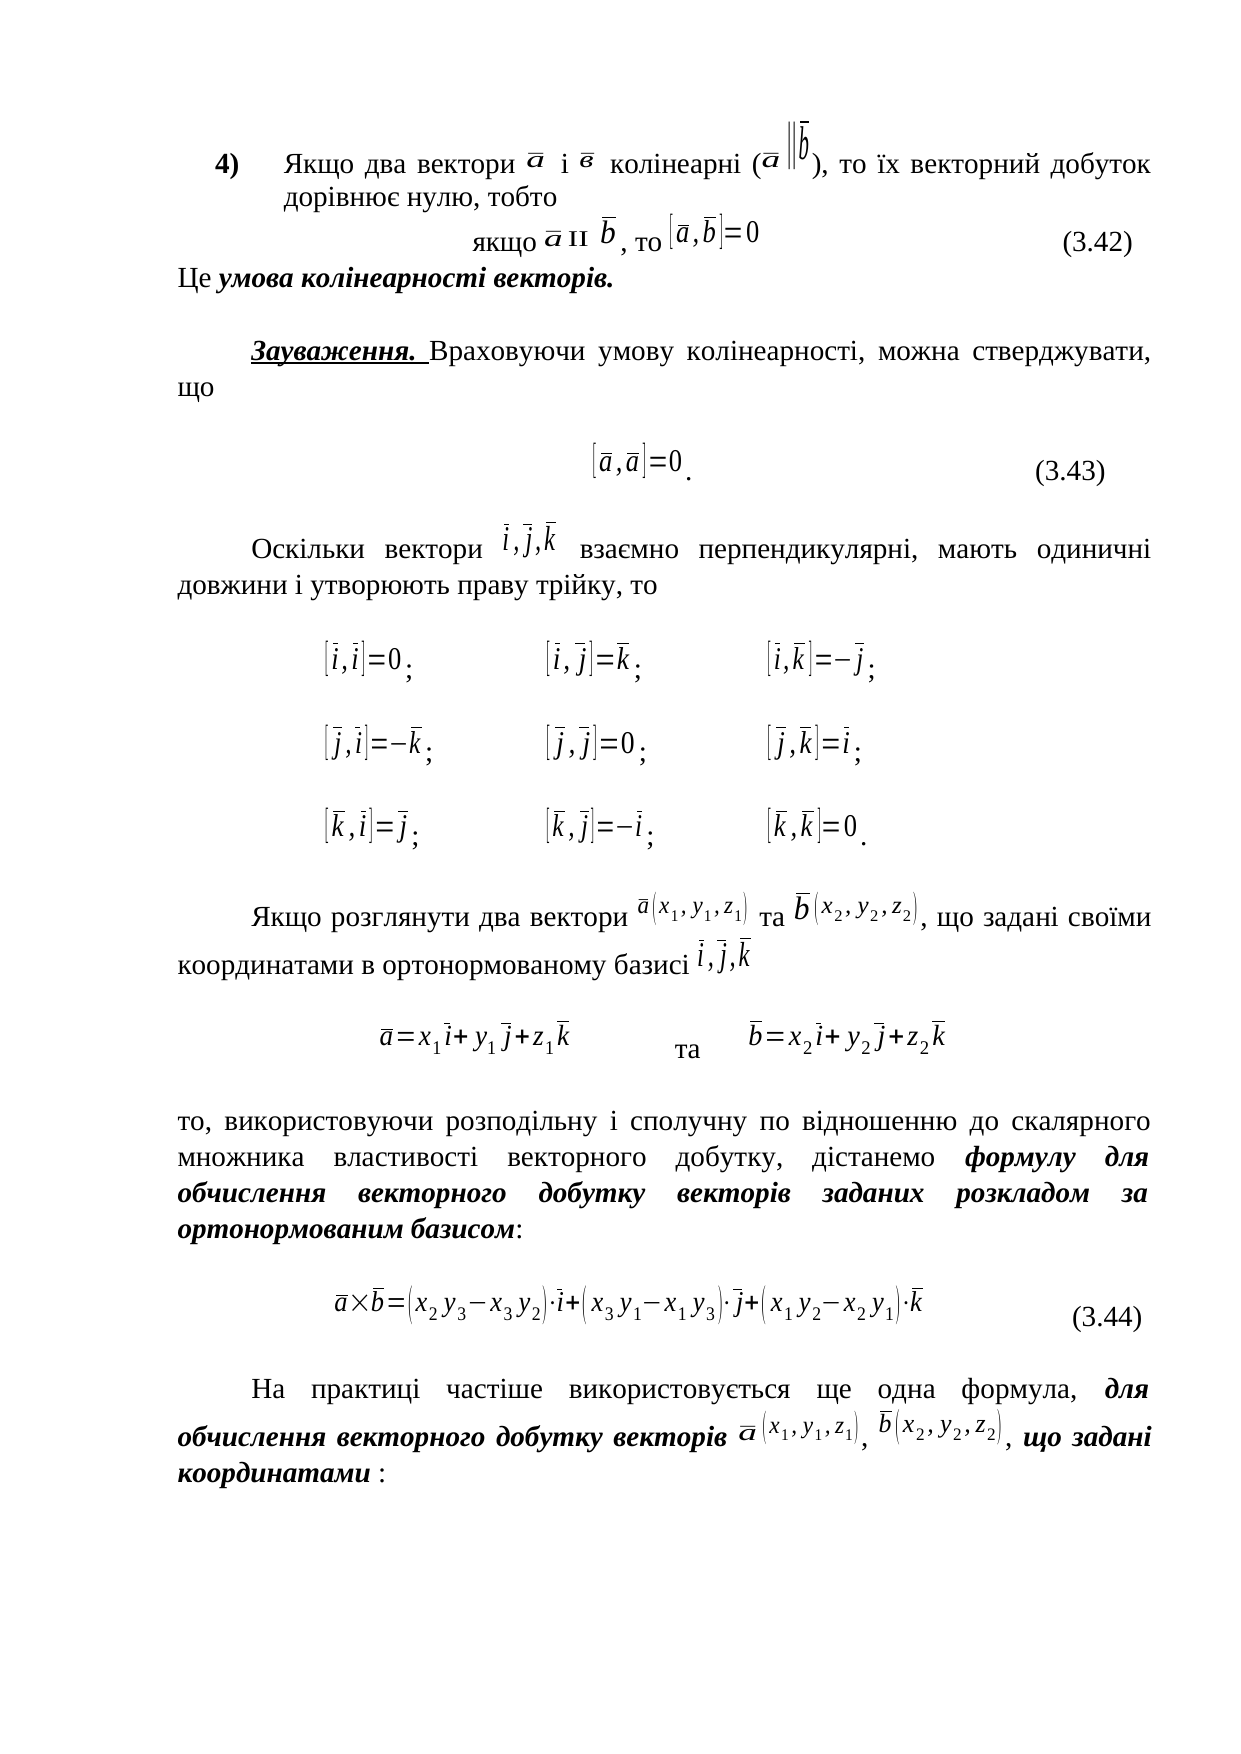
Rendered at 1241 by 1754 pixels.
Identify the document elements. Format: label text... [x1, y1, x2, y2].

text ; ; ; [177, 639, 1152, 684]
list Якщо два вектори і колінеарні (), то їх векторний добуток дорівнює нулю, тобто [215, 118, 1152, 213]
text . (3.43) [472, 441, 1152, 486]
text ; ; . [177, 807, 1152, 852]
text ; ; ; [177, 723, 1152, 768]
text якщо , то (3.42) [436, 213, 1152, 258]
text Оскільки вектори взаємно перпендикулярні, мають одиничні довжини і утворюють праву трійку, то [177, 519, 1152, 601]
text то, використовуючи розподільну і сполучну по відношенню до скалярного множника властивості векторного добутку, дістанемо формулу для обчислення векторного добутку векторів заданих розкладом за ортонормованим базисом: [177, 1103, 1152, 1245]
text (3.44) [251, 1284, 1152, 1333]
text та [177, 1019, 1152, 1064]
text Якщо розглянути два вектори та , що задані своїми координатами в ортонормованому базисі [177, 891, 1152, 981]
text На практиці частіше використовується ще одна формула, для обчислення векторного добутку векторів , , що задані координатами : [177, 1371, 1152, 1489]
text Зауваження. Враховуючи умову колінеарності, можна стверджувати, що [177, 333, 1152, 402]
text Це умова колінеарності векторів. [177, 261, 1152, 294]
